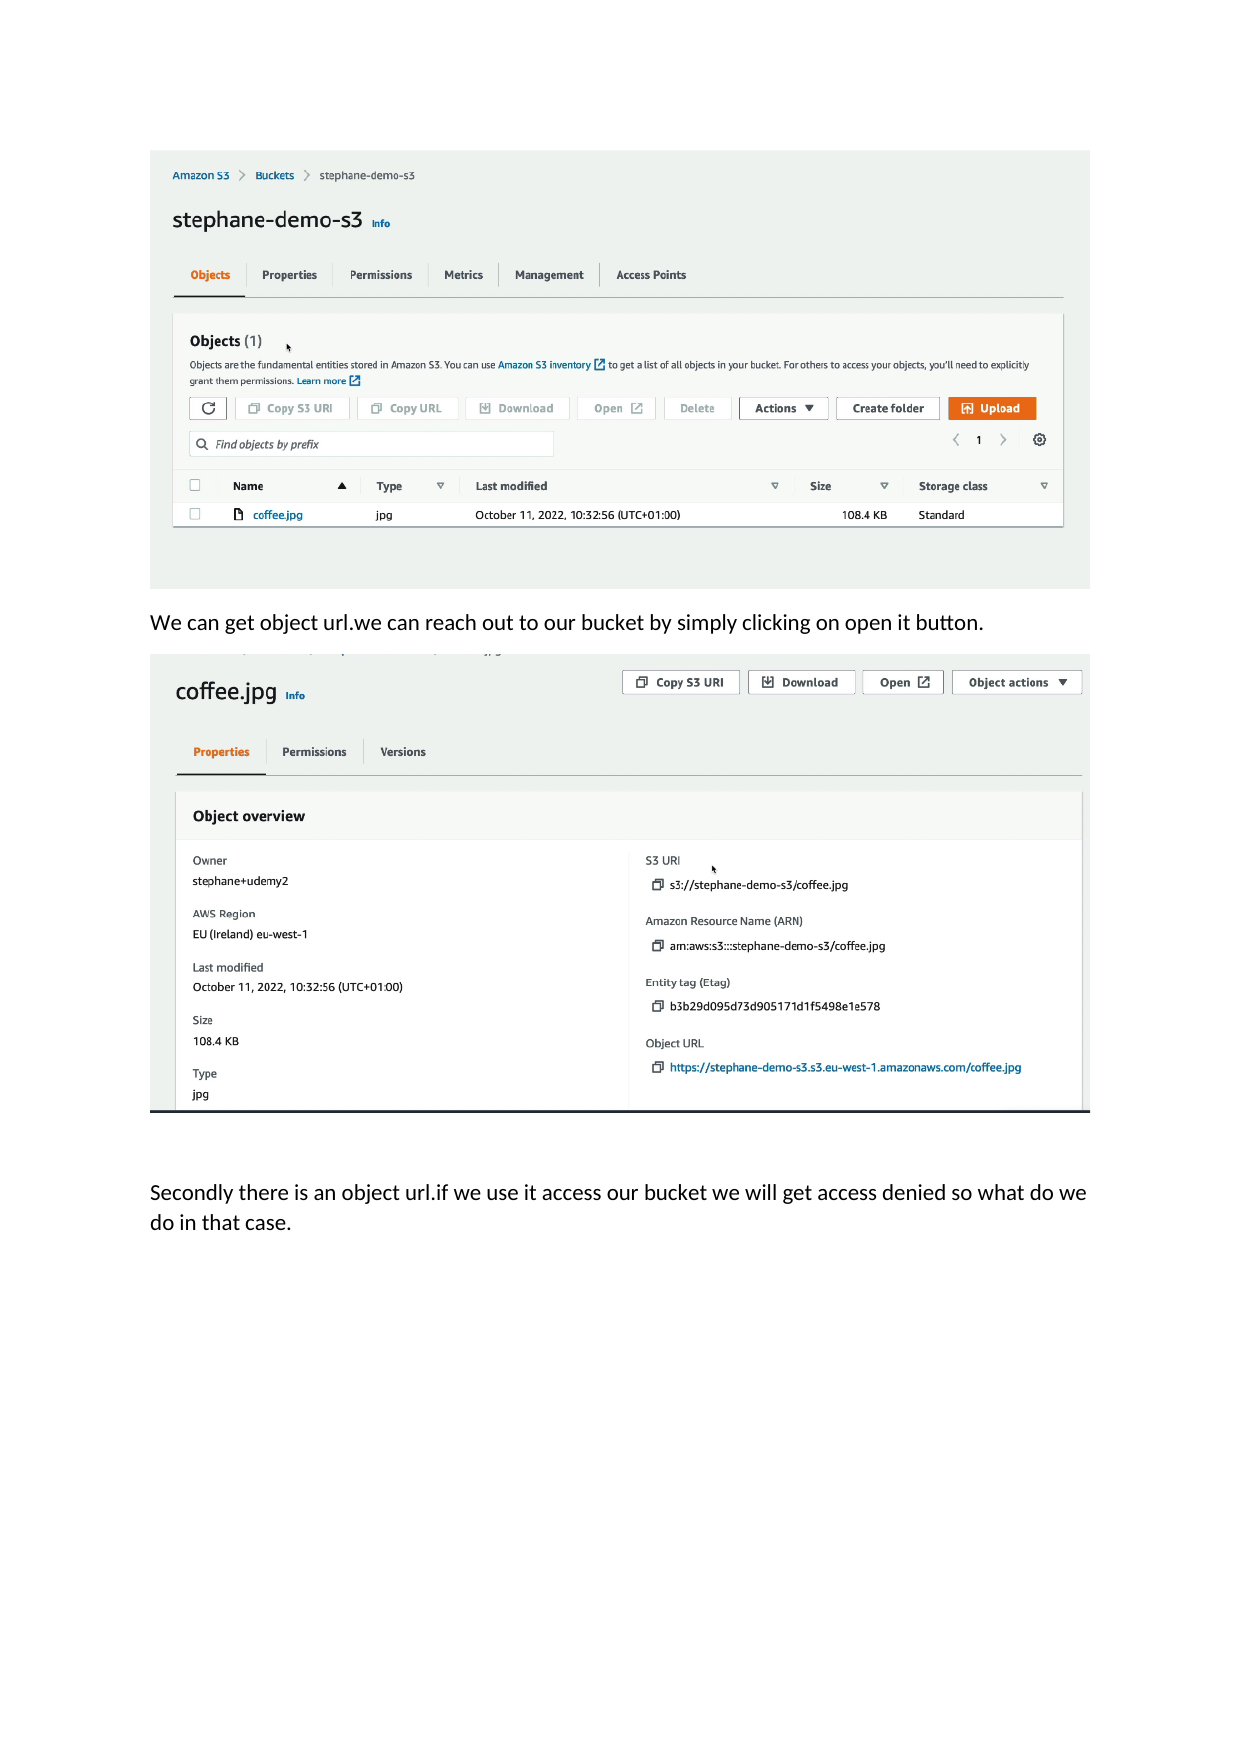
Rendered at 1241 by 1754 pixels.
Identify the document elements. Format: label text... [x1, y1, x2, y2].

picture [150, 654, 1091, 1113]
text We can get object url.we can reach out to our bucket by simply clicking on open it button. [150, 608, 1090, 636]
text Secondly there is an object url.if we use it access our bucket we will get access denied so what do we do in that case. [150, 1178, 1090, 1236]
picture [150, 150, 1091, 589]
